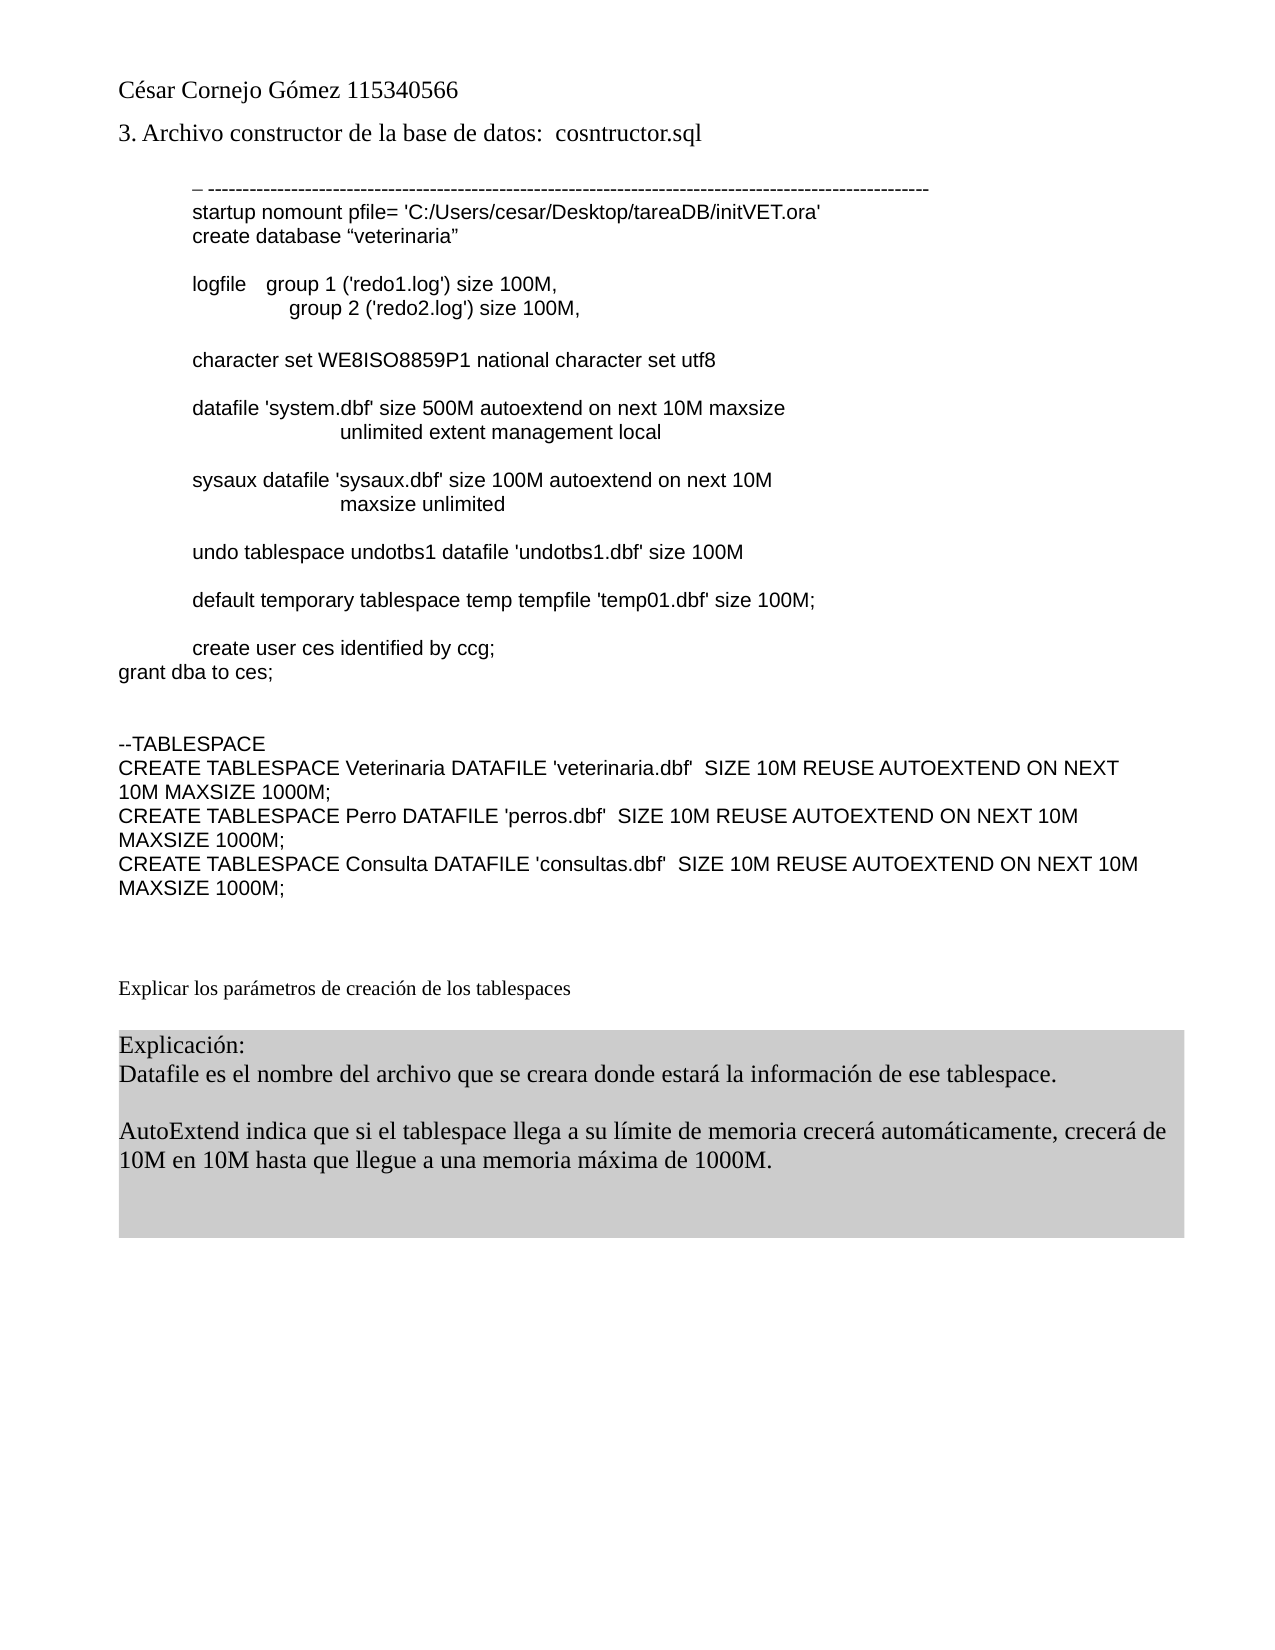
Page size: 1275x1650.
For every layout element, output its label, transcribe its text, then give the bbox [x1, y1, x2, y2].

text unlimited extent management local [118, 420, 1157, 444]
text CREATE TABLESPACE Consulta DATAFILE 'consultas.dbf' SIZE 10M REUSE AUTOEXTEND ON NEXT 10M MAXSIZE 1000M; [118, 851, 1157, 899]
text 3. Archivo constructor de la base de datos: cosntructor.sql [118, 118, 1157, 147]
text maxsize unlimited [118, 492, 1157, 516]
text grant dba to ces; [118, 660, 1157, 684]
text --TABLESPACE [118, 732, 1157, 756]
text group 2 ('redo2.log') size 100M, [118, 296, 1157, 319]
text character set WE8ISO8859P1 national character set utf8 [118, 348, 1157, 372]
text undo tablespace undotbs1 datafile 'undotbs1.dbf' size 100M [118, 540, 1157, 564]
text CREATE TABLESPACE Veterinaria DATAFILE 'veterinaria.dbf' SIZE 10M REUSE AUTOEXTEND ON NEXT 10M MAXSIZE 1000M; [118, 756, 1157, 803]
text logfile group 1 ('redo1.log') size 100M, [118, 272, 1157, 296]
text startup nomount pfile= 'C:/Users/cesar/Desktop/tareaDB/initVET.ora' [118, 200, 1157, 224]
text default temporary tablespace temp tempfile 'temp01.dbf' size 100M; [118, 588, 1157, 612]
text – -------------------------------------------------------------------------------------------------------- [118, 176, 1157, 200]
text create user ces identified by ccg; [118, 636, 1157, 660]
text create database “veterinaria” [118, 224, 1157, 248]
text datafile 'system.dbf' size 500M autoextend on next 10M maxsize [118, 396, 1157, 420]
text CREATE TABLESPACE Perro DATAFILE 'perros.dbf' SIZE 10M REUSE AUTOEXTEND ON NEXT 10M MAXSIZE 1000M; [118, 803, 1157, 851]
text sysaux datafile 'sysaux.dbf' size 100M autoextend on next 10M [118, 468, 1157, 492]
text Explicar los parámetros de creación de los tablespaces [118, 976, 1157, 1000]
